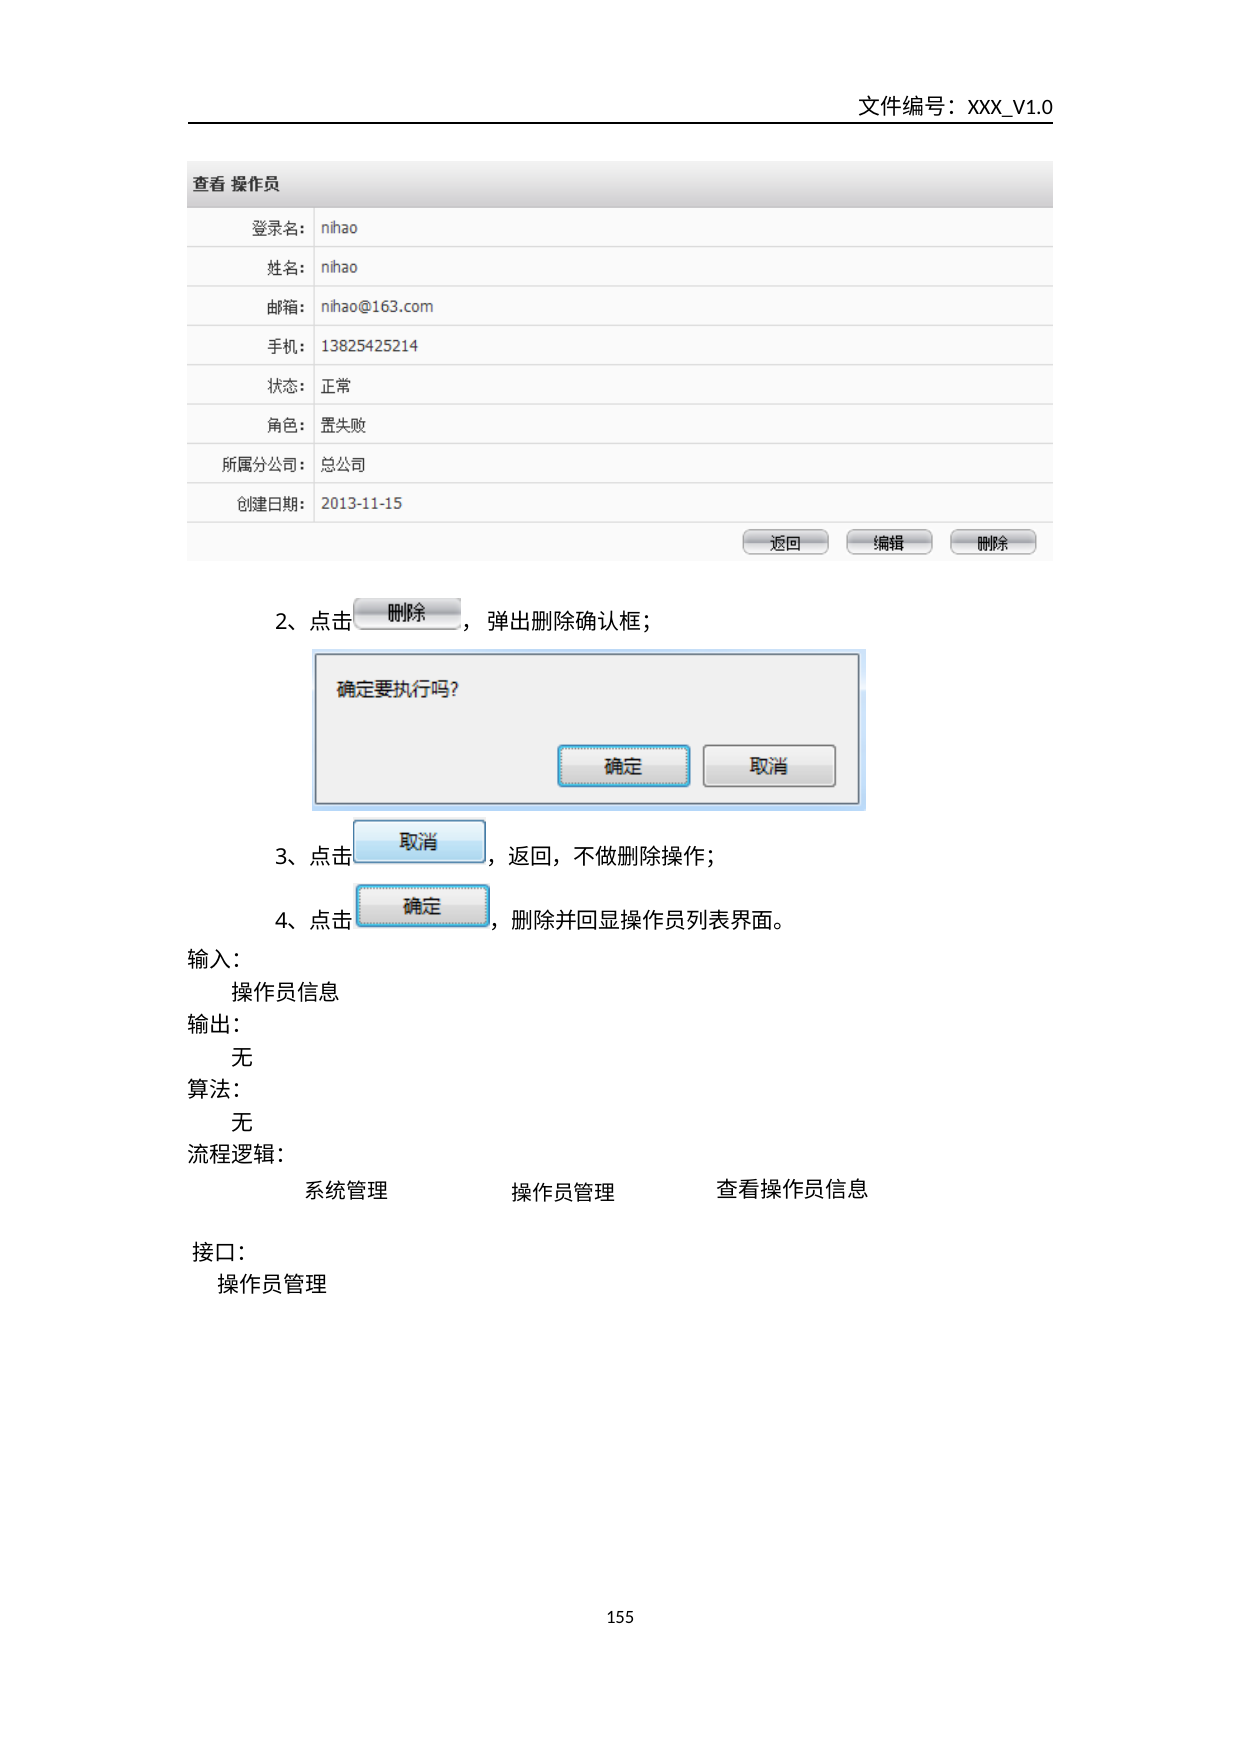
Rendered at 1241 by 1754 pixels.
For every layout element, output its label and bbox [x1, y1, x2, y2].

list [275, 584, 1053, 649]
picture [312, 649, 866, 811]
picture [353, 883, 490, 929]
picture [353, 598, 461, 630]
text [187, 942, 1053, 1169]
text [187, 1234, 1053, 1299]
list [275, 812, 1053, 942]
picture [187, 161, 1053, 561]
picture [353, 817, 486, 865]
